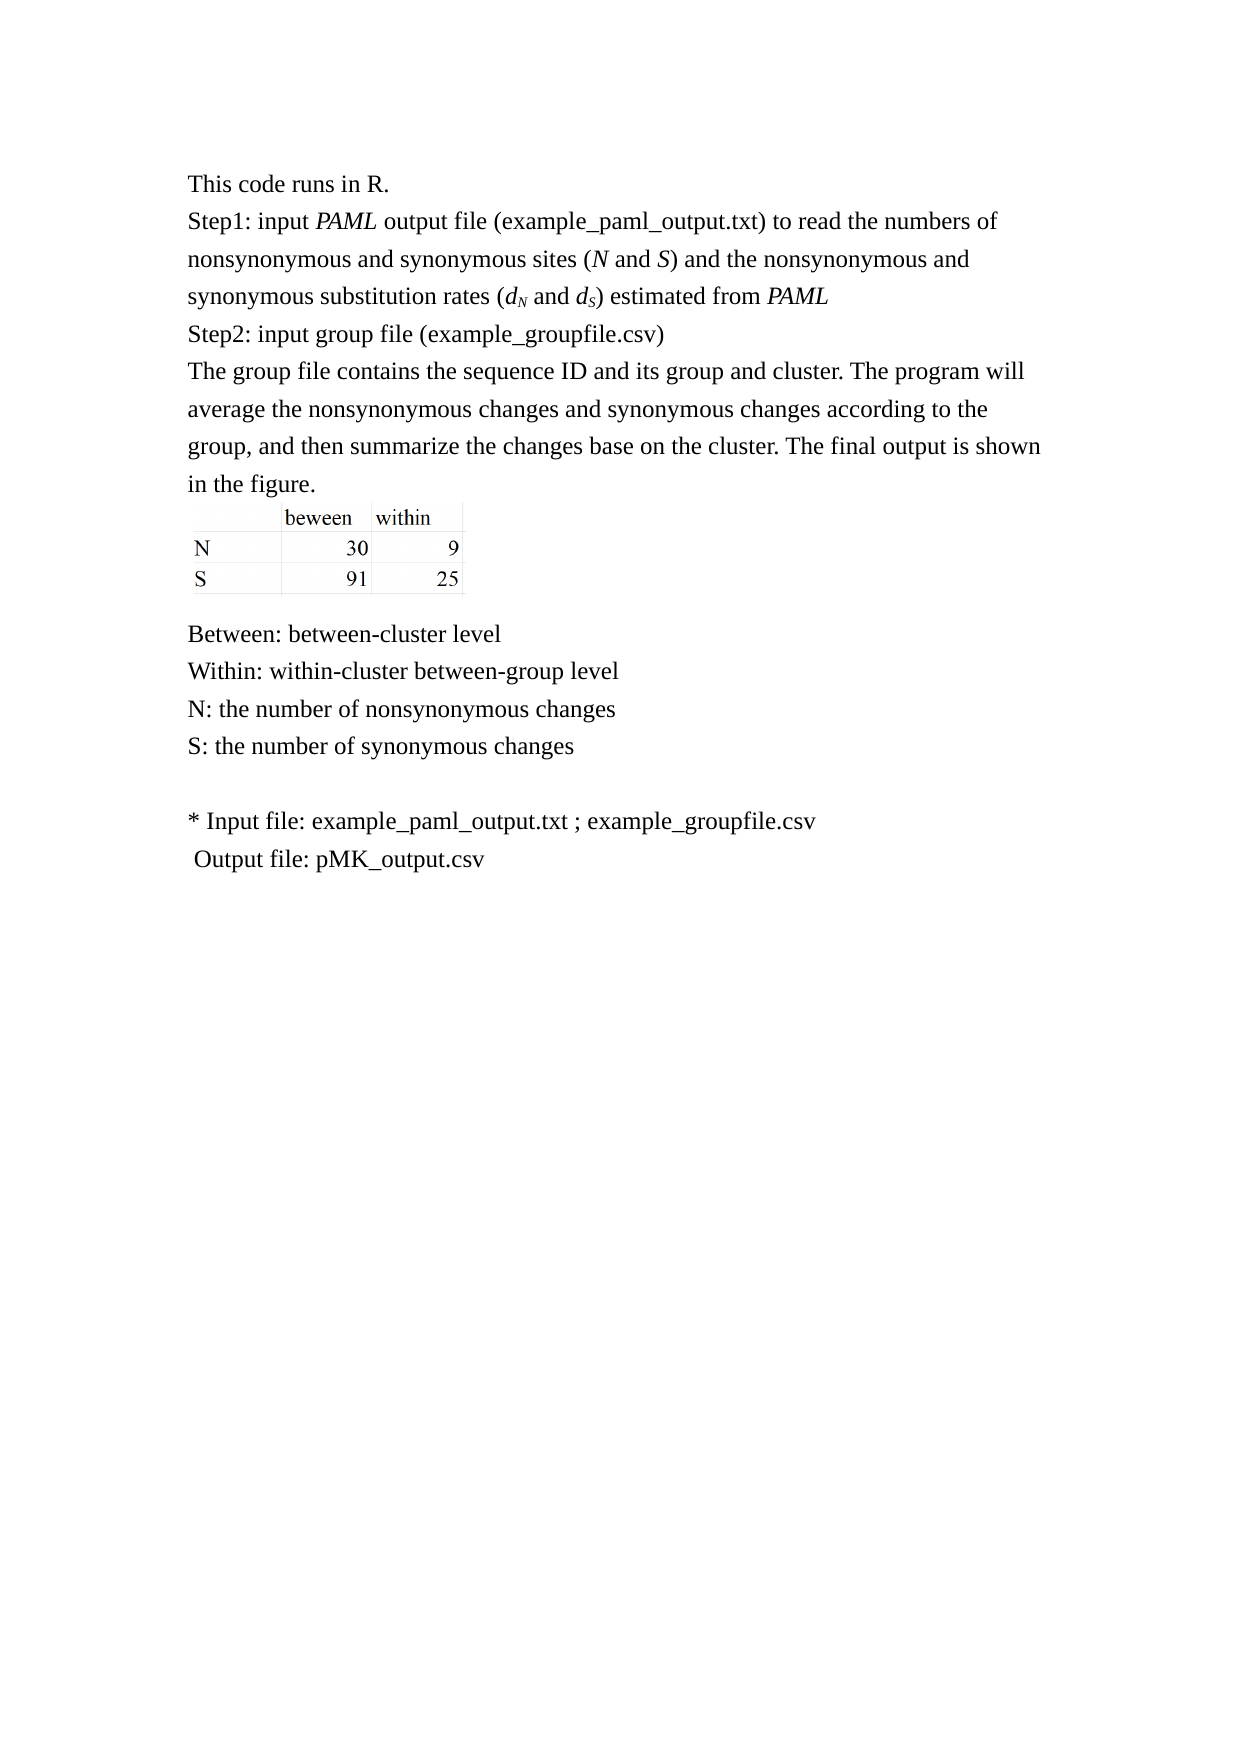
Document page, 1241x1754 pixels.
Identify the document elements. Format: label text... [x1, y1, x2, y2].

text Step1: input PAML output file (example_paml_output.txt) to read the numbers of nonsynonymous and synonymous sites (N and S) and the nonsynonymous and synonymous substitution rates (dN and dS) estimated from PAML [187, 202, 1053, 314]
text This code runs in R. [187, 164, 1053, 202]
text Step2: input group file (example_groupfile.csv) [187, 314, 1053, 352]
text Within: within-cluster between-group level [187, 652, 1053, 689]
text * Input file: example_paml_output.txt ; example_groupfile.csv [187, 802, 1053, 839]
text Output file: pMK_output.csv [187, 839, 1053, 877]
picture [193, 502, 467, 596]
text The group file contains the sequence ID and its group and cluster. The program will average the nonsynonymous changes and synonymous changes according to the group, and then summarize the changes base on the cluster. The final output is shown in the figure. [187, 352, 1053, 502]
text Between: between-cluster level [187, 614, 1053, 652]
text N: the number of nonsynonymous changes [187, 689, 1053, 727]
text S: the number of synonymous changes [187, 727, 1053, 764]
